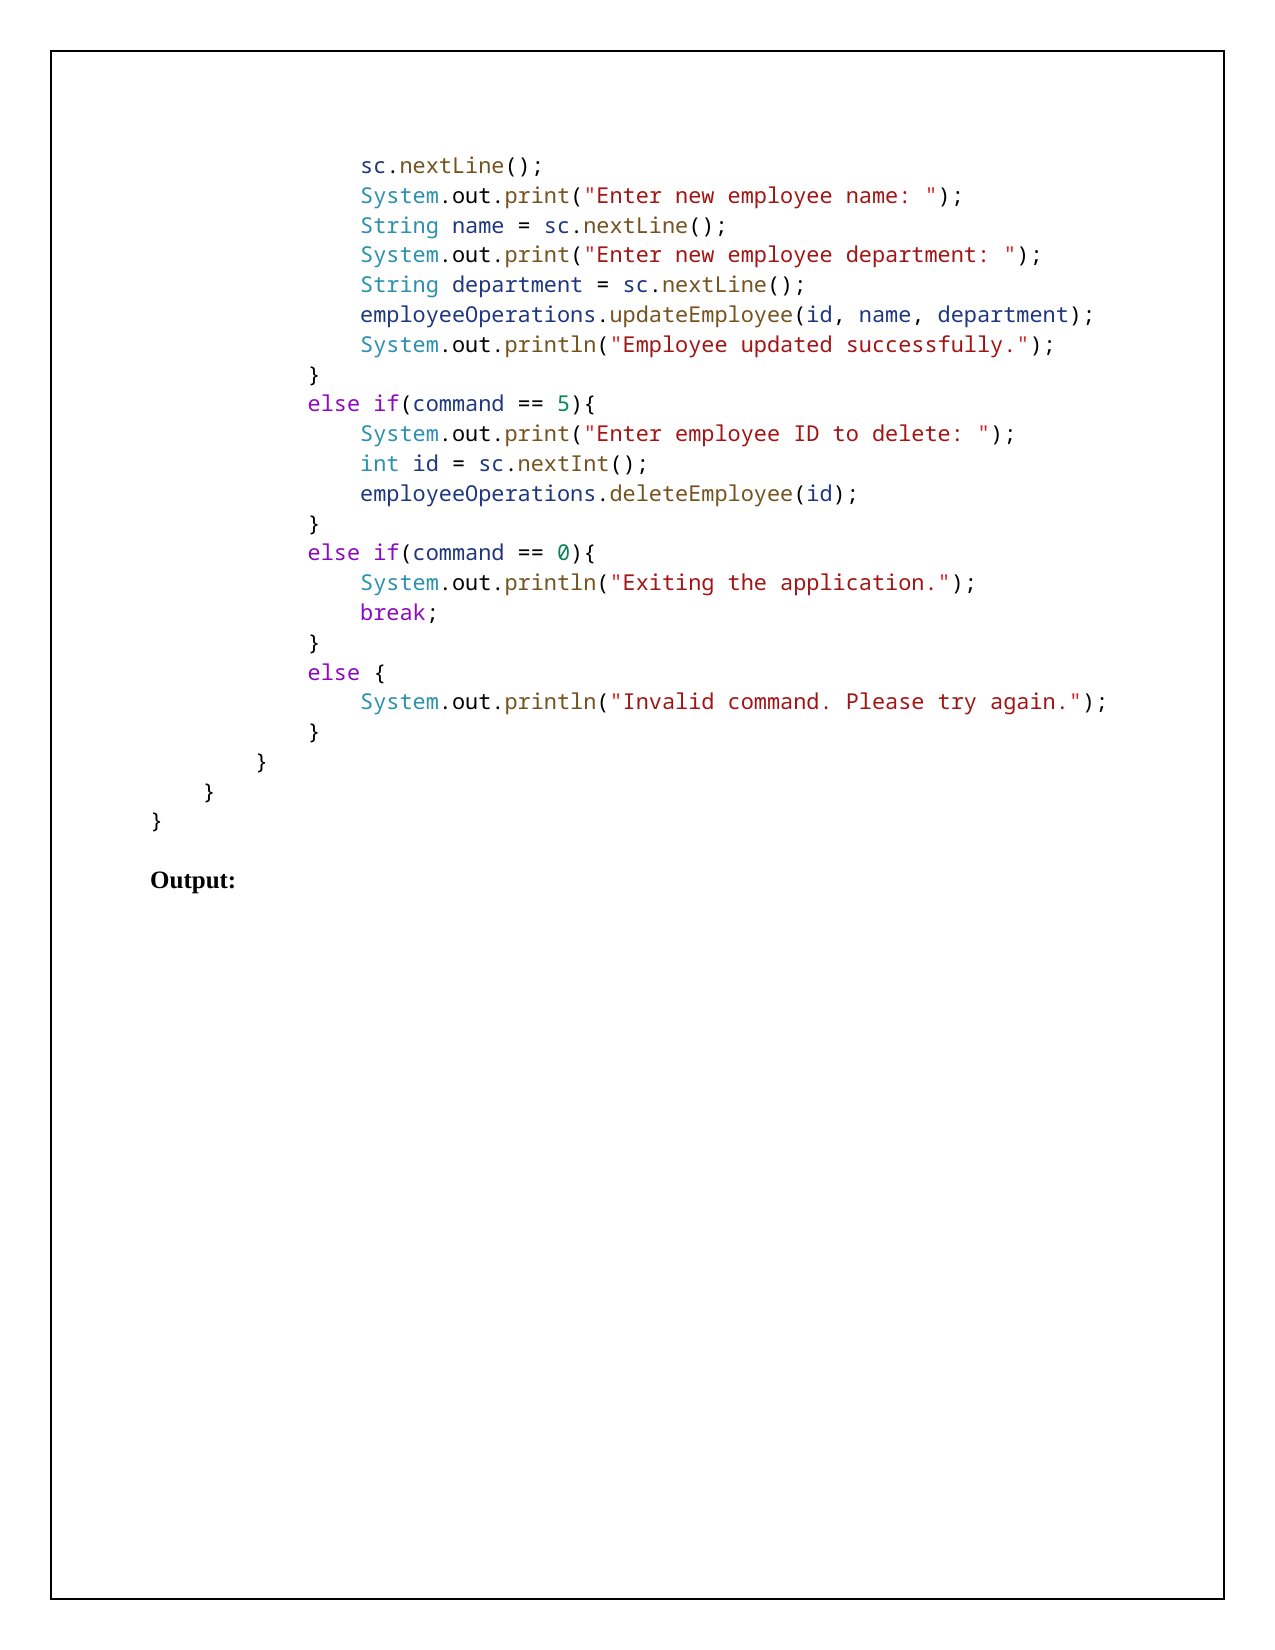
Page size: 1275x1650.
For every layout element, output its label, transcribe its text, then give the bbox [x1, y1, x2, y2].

text Output: [150, 865, 1125, 894]
text } [150, 776, 1125, 805]
text else if(command == 5){ [150, 388, 1125, 418]
text employeeOperations.deleteEmployee(id); [150, 478, 1125, 507]
text } [150, 507, 1125, 537]
text System.out.println("Employee updated successfully."); [150, 329, 1125, 358]
text System.out.println("Exiting the application."); [150, 567, 1125, 597]
text } [150, 627, 1125, 656]
text sc.nextLine(); [150, 150, 1125, 180]
text System.out.print("Enter new employee name: "); [150, 180, 1125, 209]
text System.out.println("Invalid command. Please try again."); [150, 686, 1125, 716]
text else { [150, 656, 1125, 686]
text } [150, 716, 1125, 746]
text } [150, 805, 1125, 835]
text System.out.print("Enter employee ID to delete: "); [150, 418, 1125, 448]
text else if(command == 0){ [150, 537, 1125, 567]
text } [150, 746, 1125, 776]
text employeeOperations.updateEmployee(id, name, department); [150, 299, 1125, 329]
text String department = sc.nextLine(); [150, 269, 1125, 299]
text System.out.print("Enter new employee department: "); [150, 239, 1125, 269]
text String name = sc.nextLine(); [150, 209, 1125, 239]
text break; [150, 597, 1125, 627]
text } [150, 358, 1125, 388]
text int id = sc.nextInt(); [150, 448, 1125, 478]
